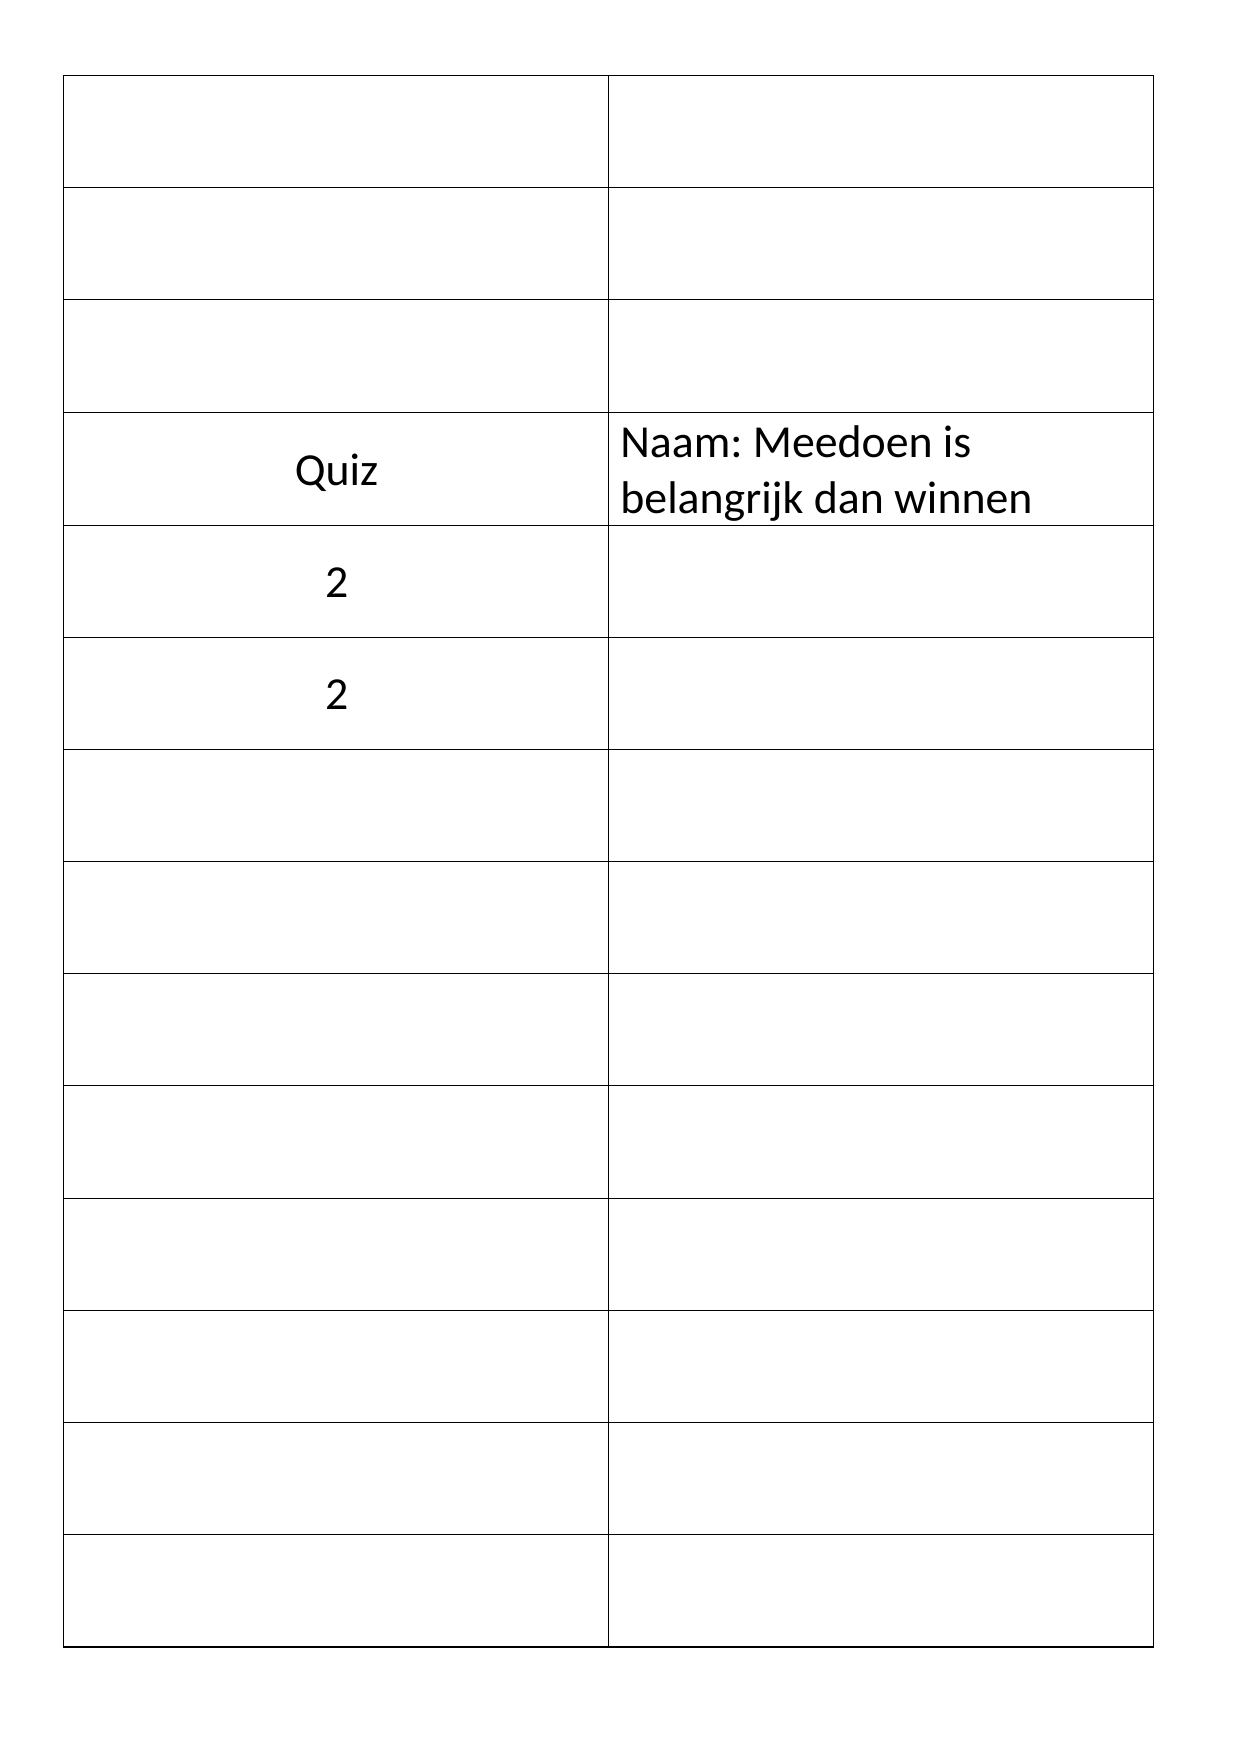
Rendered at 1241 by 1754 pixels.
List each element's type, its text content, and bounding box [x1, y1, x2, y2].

table_cell [609, 1311, 1153, 1422]
table_cell [609, 526, 1153, 637]
table_cell [64, 1199, 608, 1310]
table_cell [64, 862, 608, 973]
table_cell [64, 188, 608, 299]
table_cell [609, 862, 1153, 973]
table_cell [64, 1086, 608, 1198]
table_cell [609, 188, 1153, 299]
table_cell [609, 1086, 1153, 1198]
table_cell [64, 1535, 608, 1646]
table_cell [609, 974, 1153, 1085]
table_cell [64, 974, 608, 1085]
table_cell [609, 300, 1153, 412]
table_header Quiz [64, 413, 608, 524]
table_cell [64, 750, 608, 861]
table_cell [609, 750, 1153, 861]
table_cell [609, 1535, 1153, 1646]
table_header Naam: Meedoen is belangrijk dan winnen [609, 413, 1153, 524]
table_cell [609, 1199, 1153, 1310]
table_cell [64, 300, 608, 412]
table_cell [609, 638, 1153, 749]
table_cell [609, 76, 1153, 187]
table_cell [64, 76, 608, 187]
table_cell 2 [64, 638, 608, 749]
table_cell [64, 1423, 608, 1534]
table_cell 2 [64, 526, 608, 637]
table_cell [609, 1423, 1153, 1534]
table_cell [64, 1311, 608, 1422]
